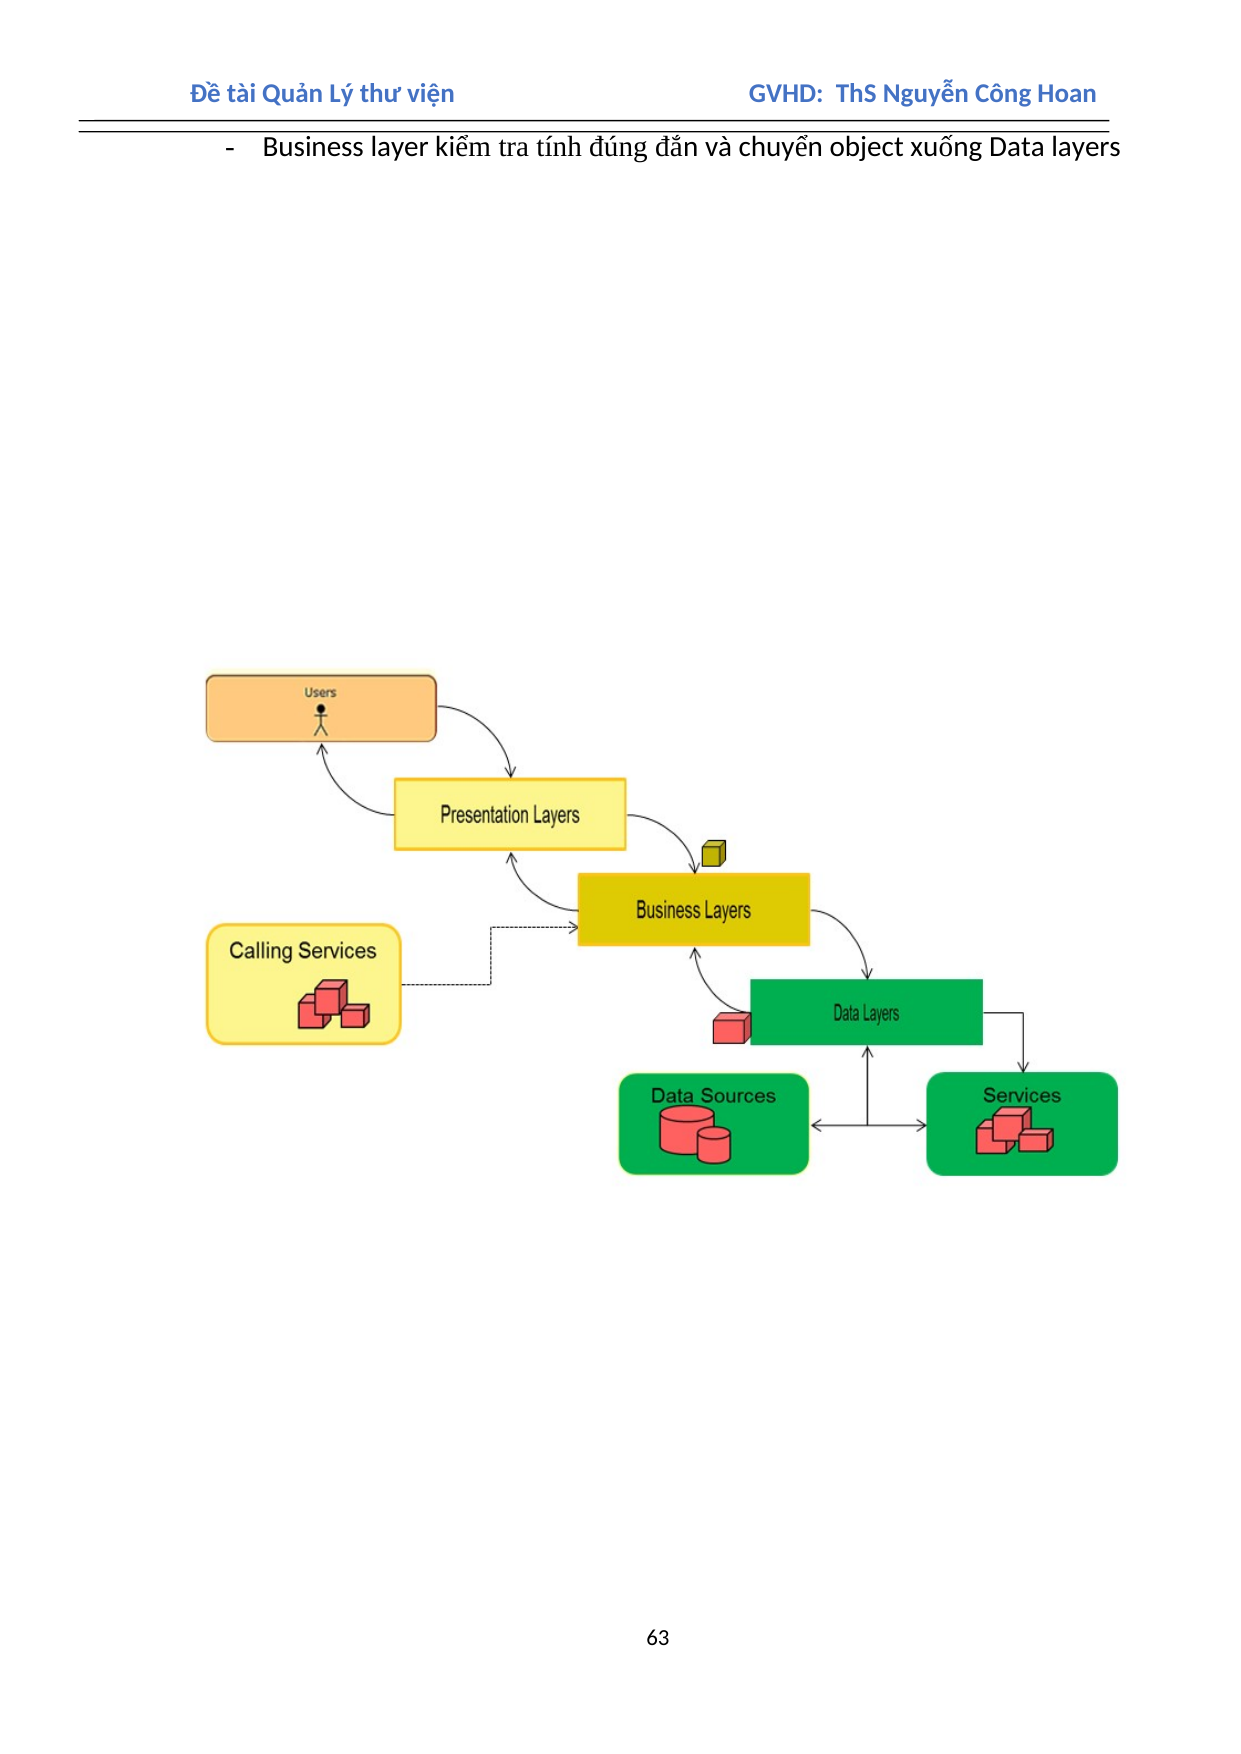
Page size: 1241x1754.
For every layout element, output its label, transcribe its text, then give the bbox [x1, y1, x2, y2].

picture [187, 658, 1128, 1187]
list Business layer kiểm tra tính đúng đắn và chuyển object xuống Data layers [225, 128, 1128, 164]
